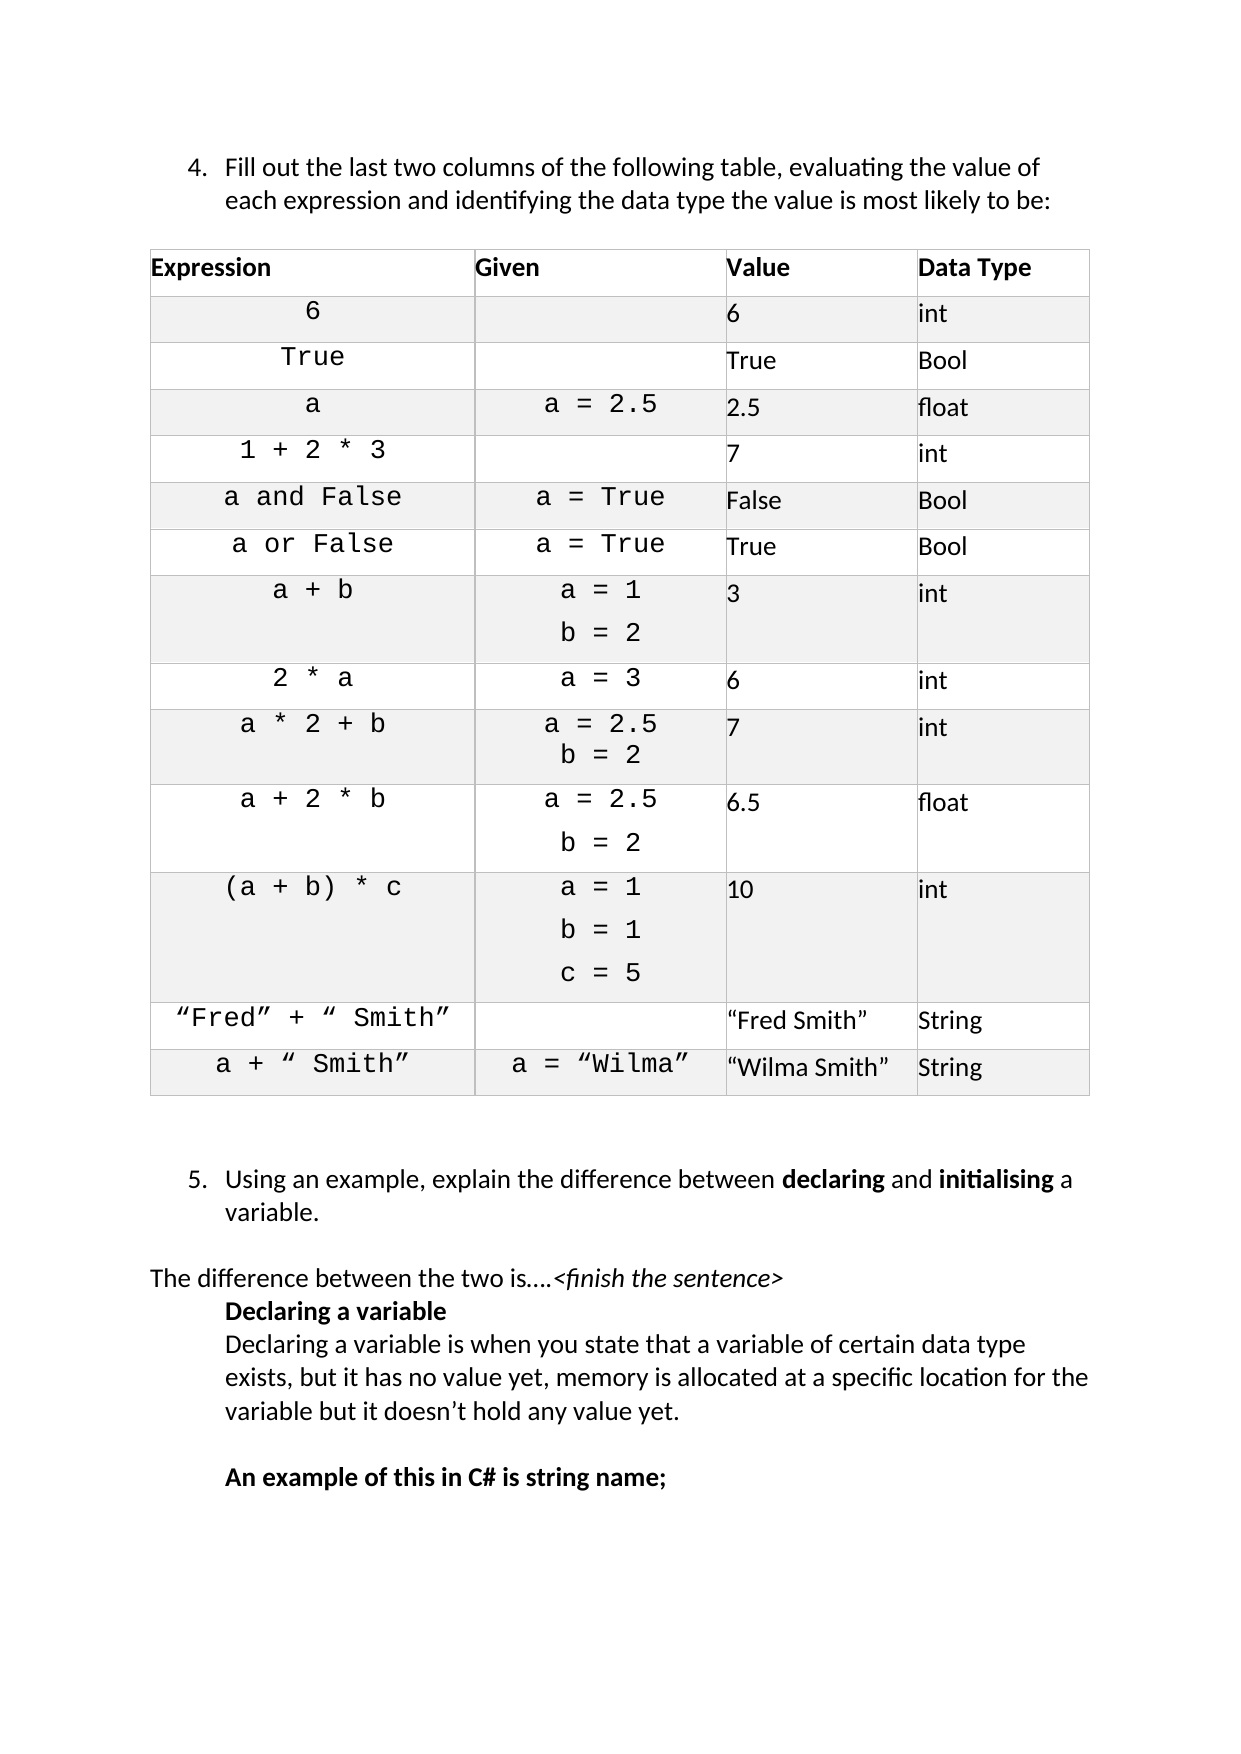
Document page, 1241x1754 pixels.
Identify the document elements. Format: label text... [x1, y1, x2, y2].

table_cell a = True [476, 530, 726, 575]
table_cell a + 2 * b [151, 785, 474, 872]
table_cell a and False [151, 483, 474, 528]
table_cell a = 3 [476, 664, 726, 709]
table_cell a + “ Smith” [151, 1050, 474, 1095]
table_cell a + b [151, 576, 474, 662]
table_header Data Type [918, 250, 1089, 296]
table_cell int [918, 436, 1089, 482]
table_cell 3 [727, 576, 917, 662]
table_cell a = 2.5 b = 2 [476, 785, 726, 872]
table_cell False [727, 483, 917, 528]
list Declaring a variable is when you state that a variable of certain data type exists, but it has no value yet, memory is allocated at a specific location for the variable but it doesn’t hold any value yet. [225, 1328, 1090, 1427]
table_header Expression [151, 250, 474, 296]
table_cell 2.5 [727, 390, 917, 435]
table_cell 1 + 2 * 3 [151, 436, 474, 482]
table_cell int [918, 297, 1089, 342]
table_cell “Fred Smith” [727, 1003, 917, 1049]
table_cell 2 * a [151, 664, 474, 709]
table_cell a * 2 + b [151, 710, 474, 784]
table_cell “Fred” + “ Smith” [151, 1003, 474, 1049]
table_cell int [918, 710, 1089, 784]
table_cell [476, 436, 726, 482]
table_cell 7 [727, 436, 917, 482]
table_cell Bool [918, 530, 1089, 575]
table_cell (a + b) * c [151, 873, 474, 1002]
table_cell a = 2.5 [476, 390, 726, 435]
table_cell int [918, 576, 1089, 662]
table_header Given [476, 250, 726, 296]
table_cell a [151, 390, 474, 435]
list An example of this in C# is string name; [225, 1460, 1090, 1493]
table_cell 6 [151, 297, 474, 342]
table_cell a = True [476, 483, 726, 528]
table_cell int [918, 664, 1089, 709]
list Declaring a variable [225, 1294, 1090, 1328]
table_cell a = 1 b = 1 c = 5 [476, 873, 726, 1002]
table_cell True [727, 530, 917, 575]
table_cell a = 2.5 b = 2 [476, 710, 726, 784]
table_cell 10 [727, 873, 917, 1002]
table_cell Bool [918, 483, 1089, 528]
table_cell True [727, 343, 917, 389]
table_cell a or False [151, 530, 474, 575]
table_cell float [918, 390, 1089, 435]
text The difference between the two is….<finish the sentence> [150, 1262, 1090, 1294]
table_cell String [918, 1003, 1089, 1049]
table_cell 6 [727, 297, 917, 342]
table_cell [476, 297, 726, 342]
list Using an example, explain the difference between declaring and initialising a variable. [187, 1162, 1090, 1228]
list Fill out the last two columns of the following table, evaluating the value of each expression and identifying the data type the value is most likely to be: [187, 150, 1090, 216]
table_header Value [727, 250, 917, 296]
table_cell 6.5 [727, 785, 917, 872]
table_cell “Wilma Smith” [727, 1050, 917, 1095]
table_cell a = “Wilma” [476, 1050, 726, 1095]
table_cell int [918, 873, 1089, 1002]
table_cell 7 [727, 710, 917, 784]
table_cell [476, 1003, 726, 1049]
table_cell a = 1 b = 2 [476, 576, 726, 662]
table_cell float [918, 785, 1089, 872]
table_cell Bool [918, 343, 1089, 389]
table_cell [476, 343, 726, 389]
table_cell String [918, 1050, 1089, 1095]
table_cell 6 [727, 664, 917, 709]
table_cell True [151, 343, 474, 389]
